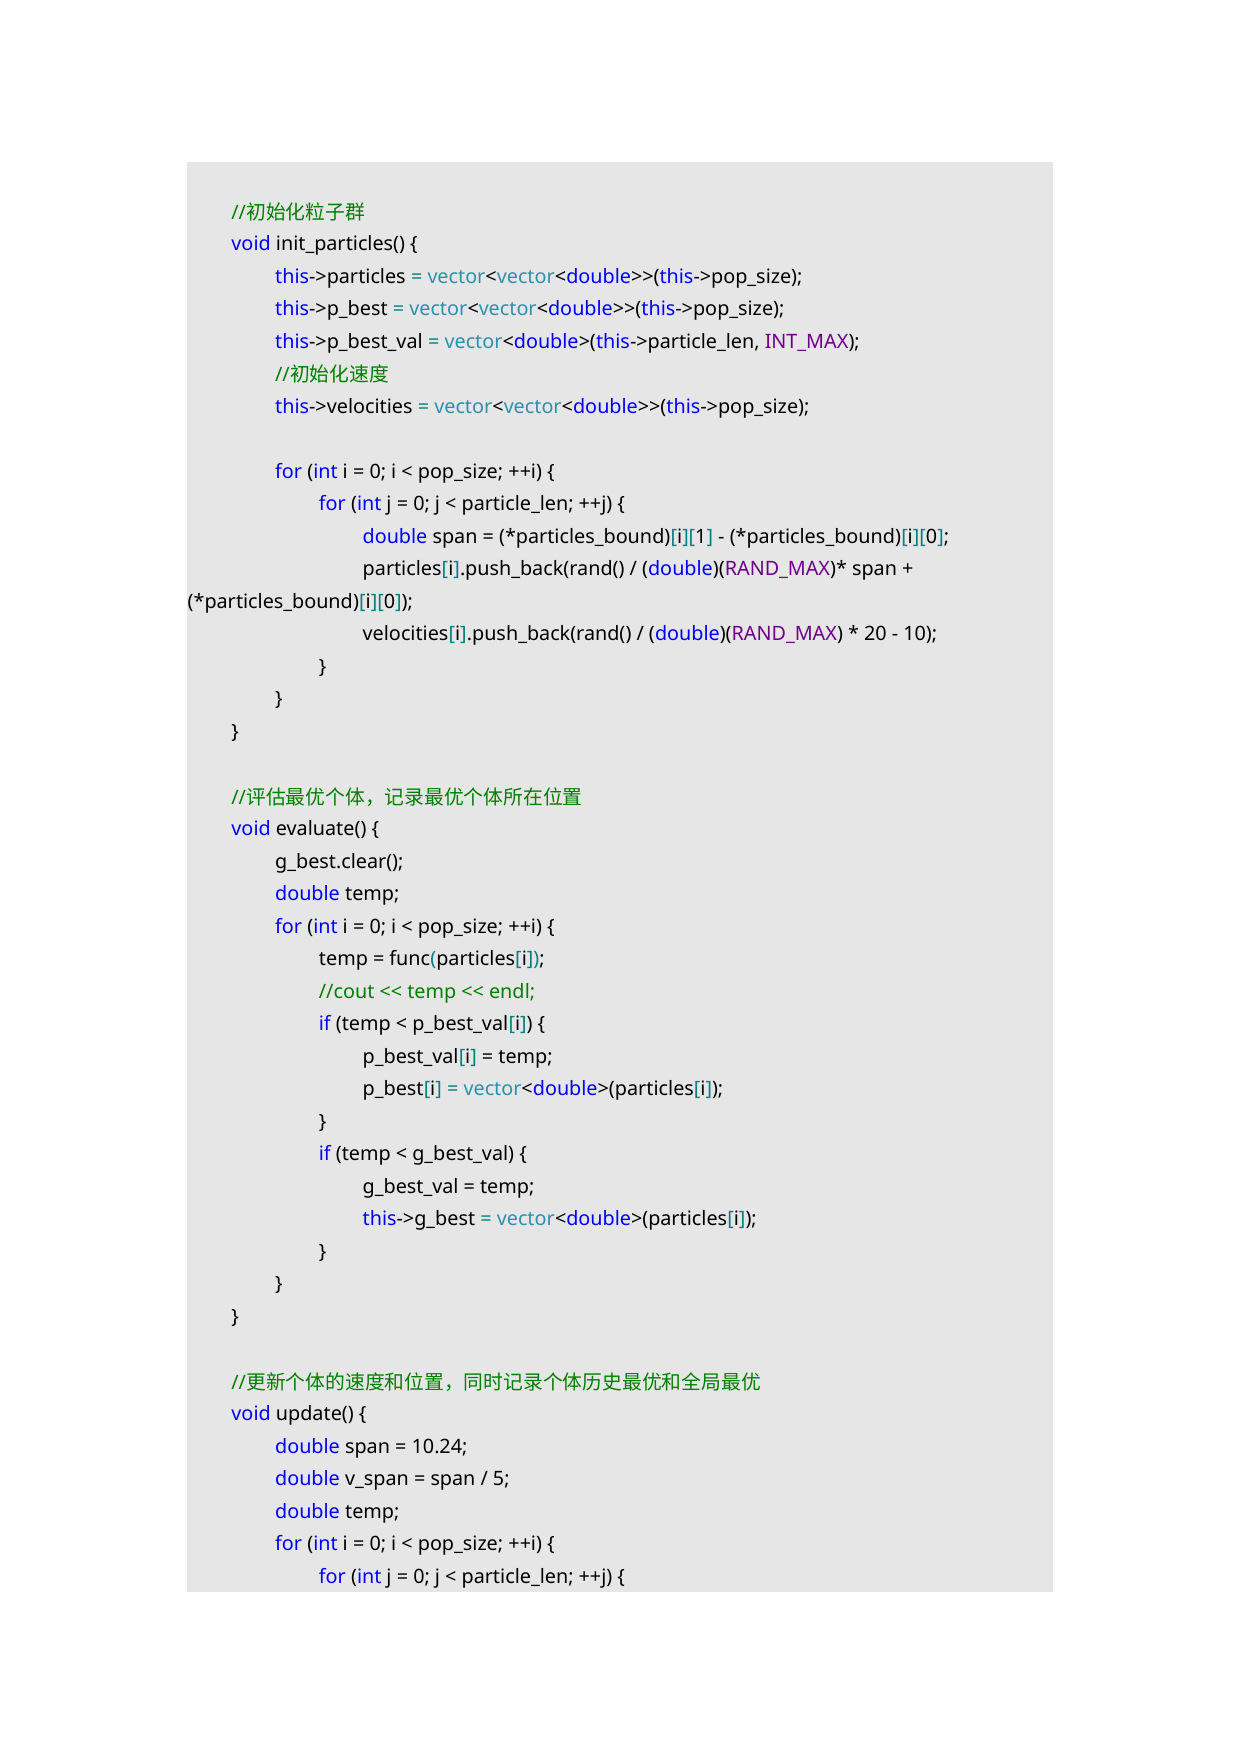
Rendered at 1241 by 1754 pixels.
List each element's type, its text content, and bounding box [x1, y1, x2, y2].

text double temp; [187, 877, 1053, 909]
text for (int i = 0; i < pop_size; ++i) { [187, 1527, 1053, 1559]
text this->velocities = vector<vector<double>>(this->pop_size); [187, 389, 1053, 422]
text this->particles = vector<vector<double>>(this->pop_size); [187, 259, 1053, 292]
text for (int j = 0; j < particle_len; ++j) { [187, 487, 1053, 519]
text double v_span = span / 5; [187, 1462, 1053, 1494]
text for (int i = 0; i < pop_size; ++i) { [187, 909, 1053, 942]
text double span = (*particles_bound)[i][1] - (*particles_bound)[i][0]; [187, 519, 1053, 552]
text //cout << temp << endl; [187, 974, 1053, 1007]
text //初始化速度 [187, 357, 1053, 389]
text double temp; [187, 1494, 1053, 1527]
text } [187, 1267, 1053, 1299]
text void evaluate() { [187, 812, 1053, 844]
text } [187, 1299, 1053, 1332]
text } [187, 649, 1053, 682]
text //评估最优个体，记录最优个体所在位置 [187, 779, 1053, 812]
text //初始化粒子群 [187, 194, 1053, 227]
text g_best_val = temp; [187, 1169, 1053, 1202]
text p_best_val[i] = temp; [187, 1039, 1053, 1072]
text double span = 10.24; [187, 1429, 1053, 1462]
text for (int i = 0; i < pop_size; ++i) { [187, 454, 1053, 487]
text this->g_best = vector<double>(particles[i]); [187, 1202, 1053, 1234]
text particles[i].push_back(rand() / (double)(RAND_MAX)* span + (*particles_bound)[i][0]); [187, 552, 1053, 617]
text void update() { [187, 1397, 1053, 1429]
text } [187, 1234, 1053, 1267]
text temp = func(particles[i]); [187, 942, 1053, 974]
text void init_particles() { [187, 227, 1053, 259]
text for (int j = 0; j < particle_len; ++j) { [187, 1559, 1053, 1592]
text } [187, 714, 1053, 747]
text this->p_best = vector<vector<double>>(this->pop_size); [187, 292, 1053, 324]
text velocities[i].push_back(rand() / (double)(RAND_MAX) * 20 - 10); [187, 617, 1053, 649]
text g_best.clear(); [187, 844, 1053, 877]
text } [187, 1104, 1053, 1137]
text if (temp < g_best_val) { [187, 1137, 1053, 1169]
text this->p_best_val = vector<double>(this->particle_len, INT_MAX); [187, 324, 1053, 357]
text //更新个体的速度和位置，同时记录个体历史最优和全局最优 [187, 1364, 1053, 1397]
text } [187, 682, 1053, 714]
text if (temp < p_best_val[i]) { [187, 1007, 1053, 1039]
text p_best[i] = vector<double>(particles[i]); [187, 1072, 1053, 1104]
